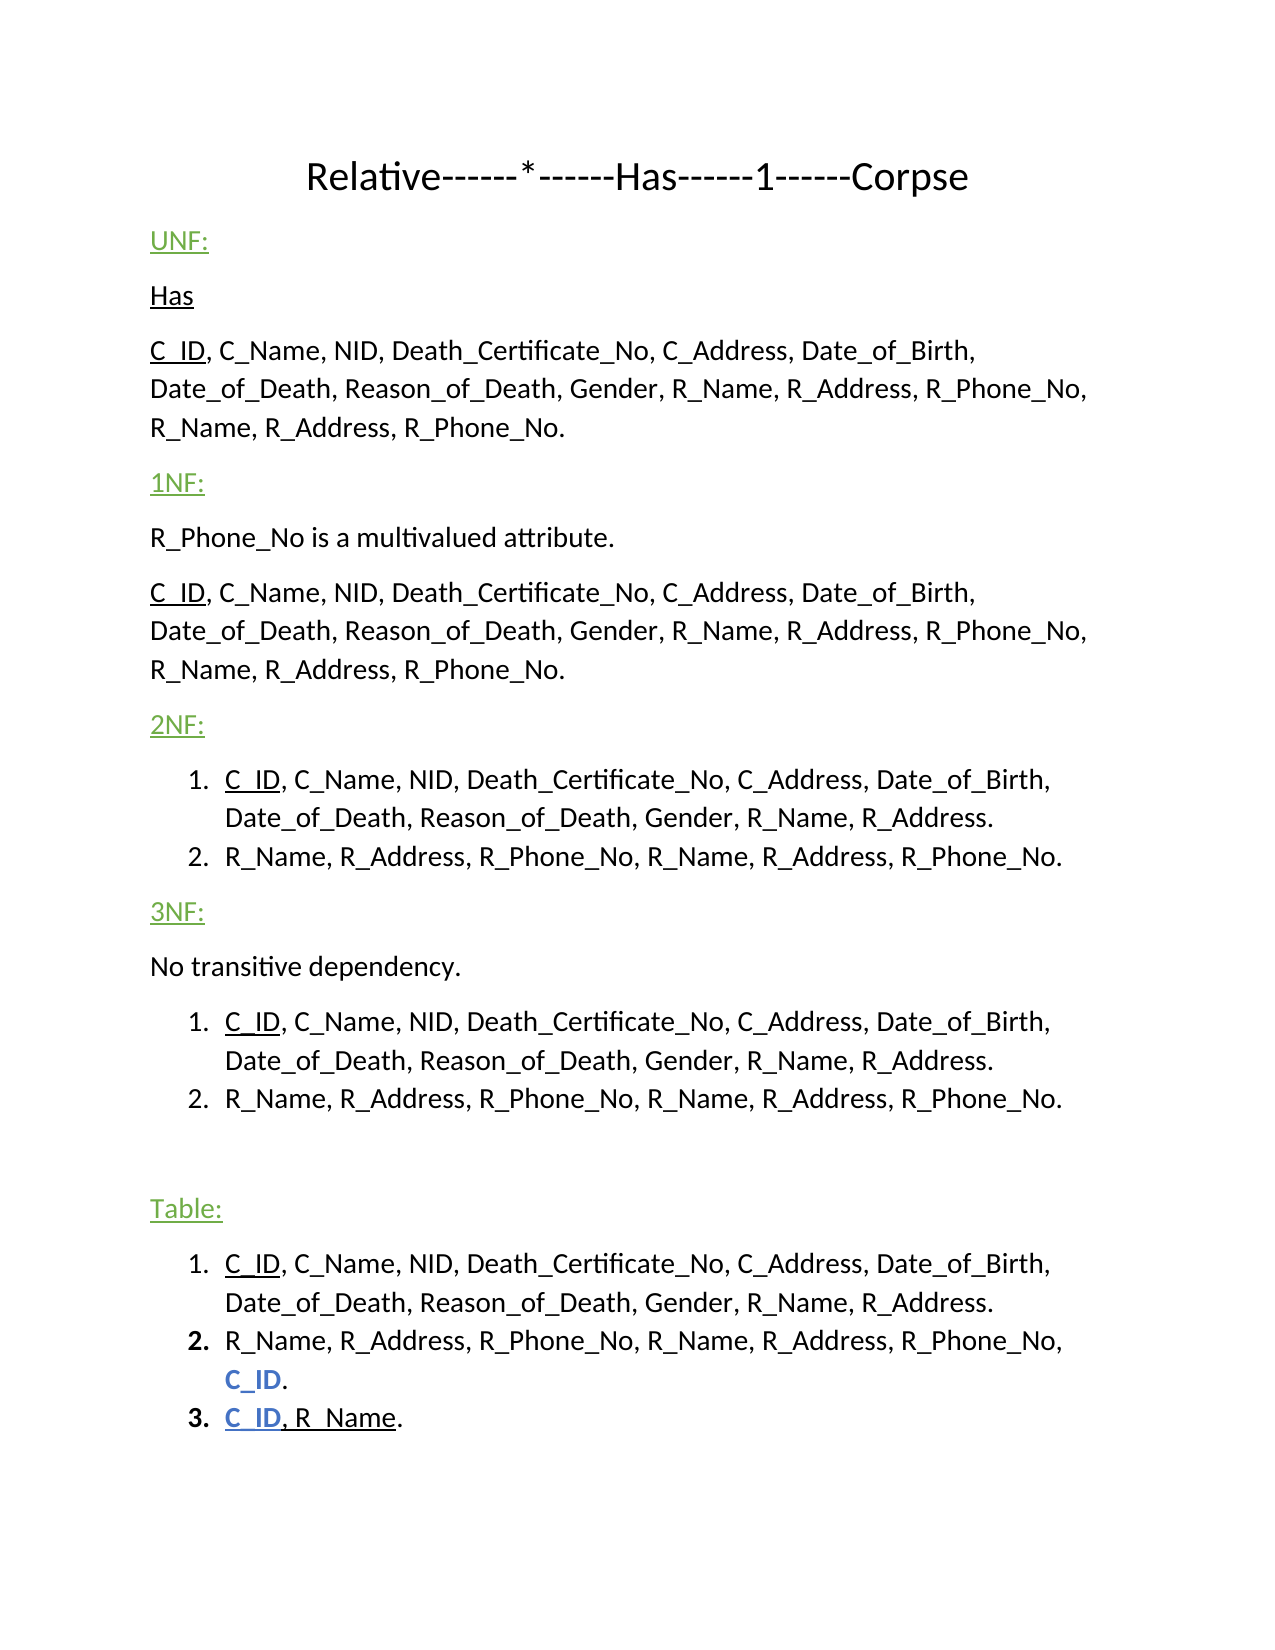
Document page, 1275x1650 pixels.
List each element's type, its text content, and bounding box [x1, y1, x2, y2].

text 1NF: [150, 464, 1125, 499]
list R_Name, R_Address, R_Phone_No, R_Name, R_Address, R_Phone_No. [187, 1080, 1125, 1116]
text 3NF: [150, 893, 1125, 929]
list C_ID, C_Name, NID, Death_Certificate_No, C_Address, Date_of_Birth, Date_of_Death, Reason_of_Death, Gender, R_Name, R_Address. [187, 1003, 1125, 1077]
text Relative------*------Has------1------Corpse [150, 150, 1125, 201]
text C_ID, C_Name, NID, Death_Certificate_No, C_Address, Date_of_Birth, Date_of_Death, Reason_of_Death, Gender, R_Name, R_Address, R_Phone_No, R_Name, R_Address, R_Phone_No. [150, 332, 1125, 444]
text UNF: [150, 222, 1125, 257]
text Has [150, 277, 1125, 312]
list R_Name, R_Address, R_Phone_No, R_Name, R_Address, R_Phone_No. [187, 838, 1125, 873]
list C_ID, R_Name. [187, 1399, 1125, 1435]
text No transitive dependency. [150, 948, 1125, 984]
text Table: [150, 1190, 1125, 1226]
list C_ID, C_Name, NID, Death_Certificate_No, C_Address, Date_of_Birth, Date_of_Death, Reason_of_Death, Gender, R_Name, R_Address. [187, 1245, 1125, 1319]
text 2NF: [150, 706, 1125, 742]
list C_ID, C_Name, NID, Death_Certificate_No, C_Address, Date_of_Birth, Date_of_Death, Reason_of_Death, Gender, R_Name, R_Address. [187, 761, 1125, 835]
list R_Name, R_Address, R_Phone_No, R_Name, R_Address, R_Phone_No, C_ID. [187, 1322, 1125, 1396]
text C_ID, C_Name, NID, Death_Certificate_No, C_Address, Date_of_Birth, Date_of_Death, Reason_of_Death, Gender, R_Name, R_Address, R_Phone_No, R_Name, R_Address, R_Phone_No. [150, 574, 1125, 686]
text R_Phone_No is a multivalued attribute. [150, 519, 1125, 554]
